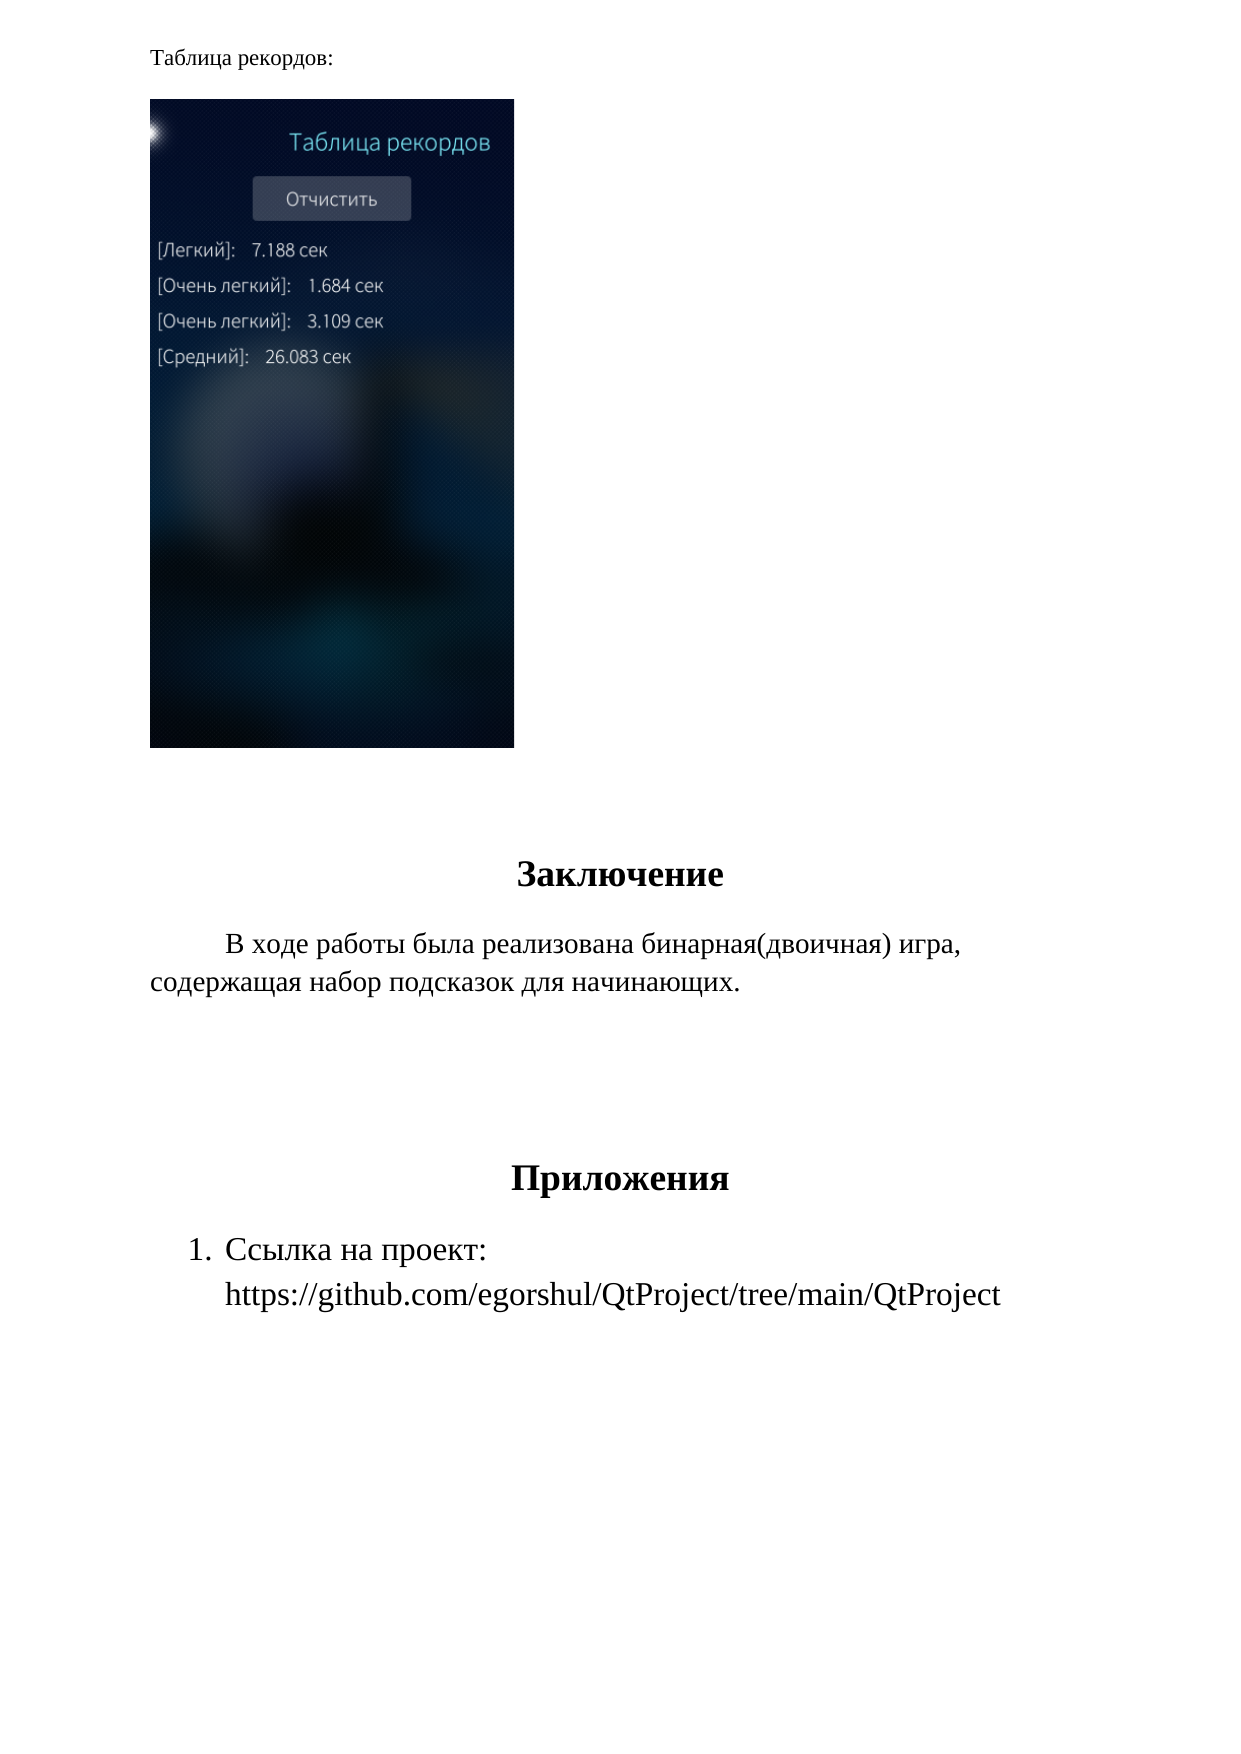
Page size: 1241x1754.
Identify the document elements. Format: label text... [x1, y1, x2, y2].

text Приложения [150, 1155, 1090, 1198]
picture [150, 99, 515, 748]
list Ссылка на проект: https://github.com/egorshul/QtProject/tree/main/QtProject [187, 1230, 1090, 1312]
text Таблица рекордов: [150, 44, 1090, 71]
text В ходе работы была реализована бинарная(двоичная) игра, содержащая набор подсказок для начинающих. [150, 926, 1090, 998]
text Заключение [150, 851, 1090, 894]
